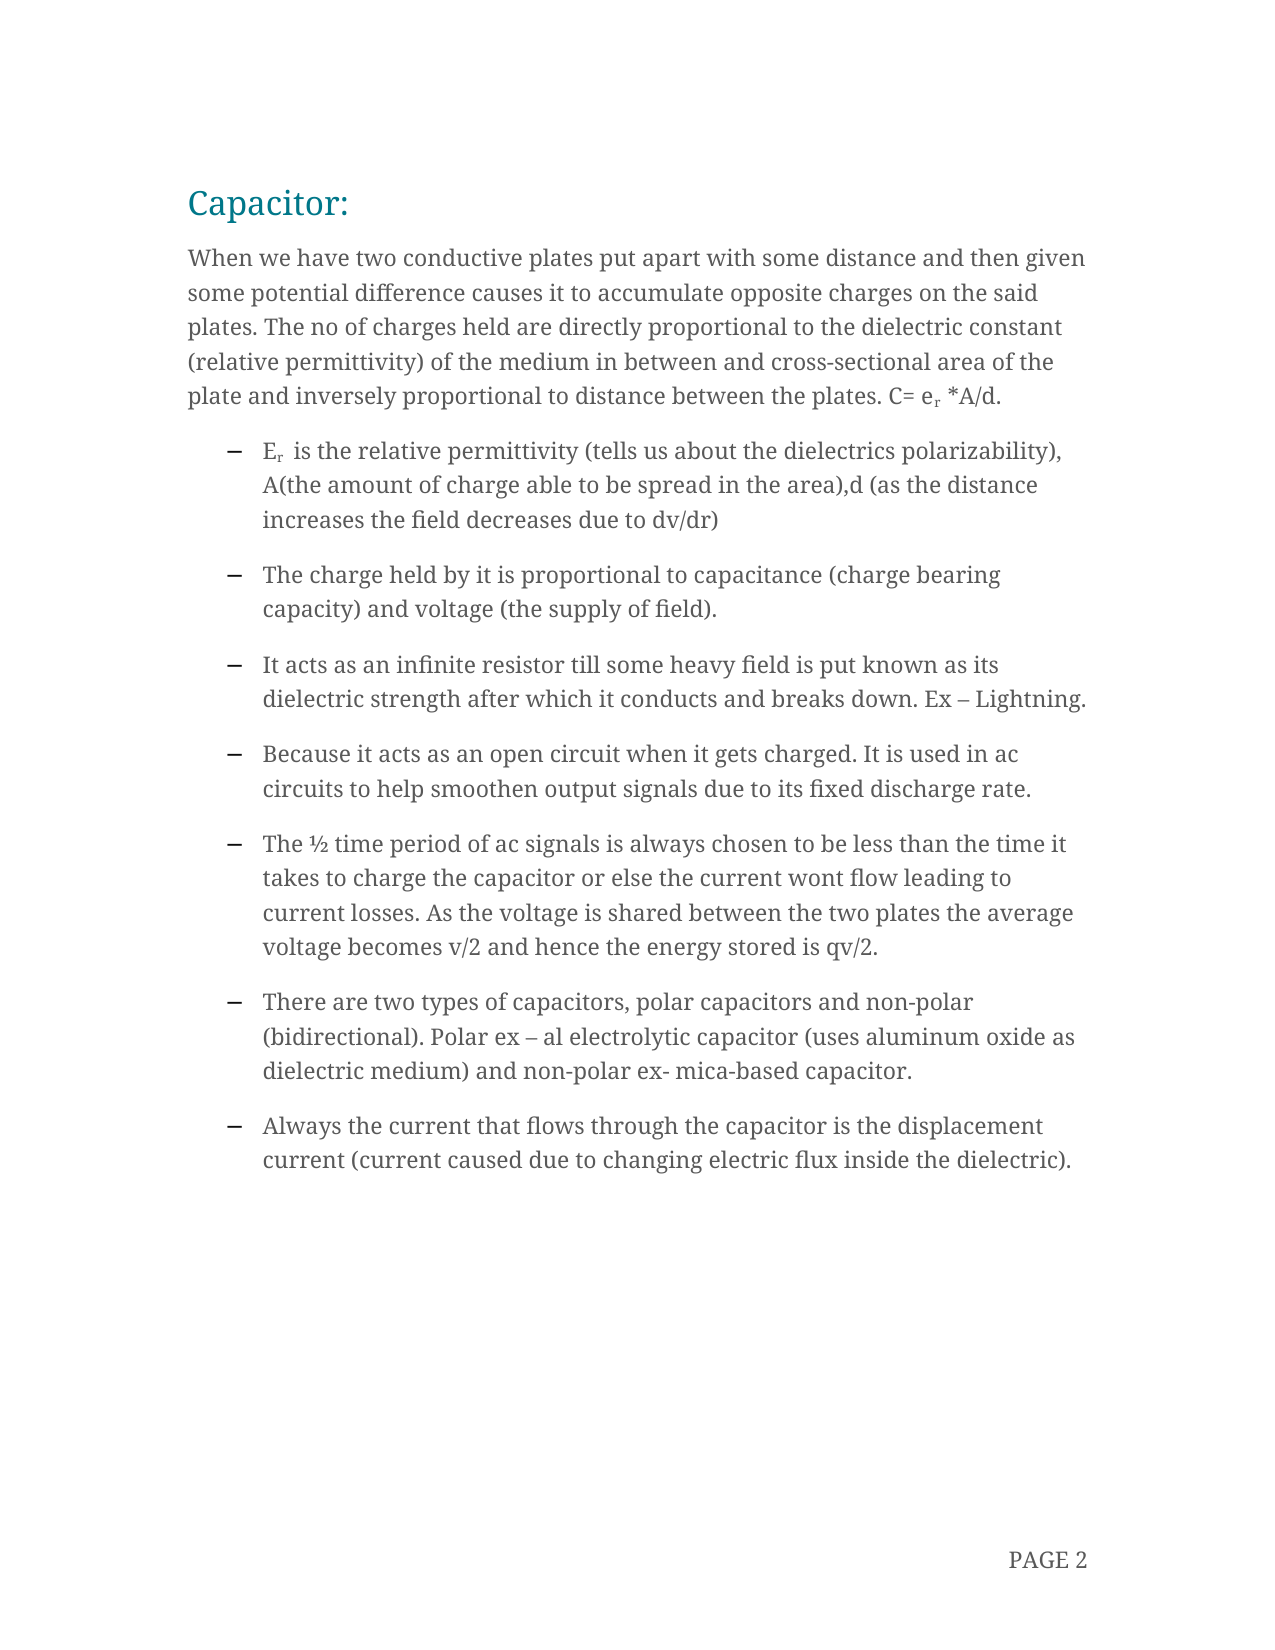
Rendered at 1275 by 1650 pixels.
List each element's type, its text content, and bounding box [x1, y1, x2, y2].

list The ½ time period of ac signals is always chosen to be less than the time it takes to charge the capacitor or else the current wont flow leading to current losses. As the voltage is shared between the two plates the average voltage becomes v/2 and hence the energy stored is qv/2. [225, 828, 1087, 962]
list There are two types of capacitors, polar capacitors and non-polar (bidirectional). Polar ex – al electrolytic capacitor (uses aluminum oxide as dielectric medium) and non-polar ex- mica-based capacitor. [225, 986, 1087, 1086]
list The charge held by it is proportional to capacitance (charge bearing capacity) and voltage (the supply of field). [225, 559, 1087, 625]
subtitle Capacitor: [187, 180, 1087, 225]
list Because it acts as an open circuit when it gets charged. It is used in ac circuits to help smoothen output signals due to its fixed discharge rate. [225, 738, 1087, 804]
list Always the current that flows through the capacitor is the displacement current (current caused due to changing electric flux inside the dielectric). [225, 1110, 1087, 1176]
list It acts as an infinite resistor till some heavy field is put known as its dielectric strength after which it conducts and breaks down. Ex – Lightning. [225, 649, 1087, 714]
list Er is the relative permittivity (tells us about the dielectrics polarizability), A(the amount of charge able to be spread in the area),d (as the distance increases the field decreases due to dv/dr) [225, 435, 1087, 535]
text When we have two conductive plates put apart with some distance and then given some potential difference causes it to accumulate opposite charges on the said plates. The no of charges held are directly proportional to the dielectric constant (relative permittivity) of the medium in between and cross-sectional area of the plate and inversely proportional to distance between the plates. C= er *A/d. [187, 242, 1087, 411]
